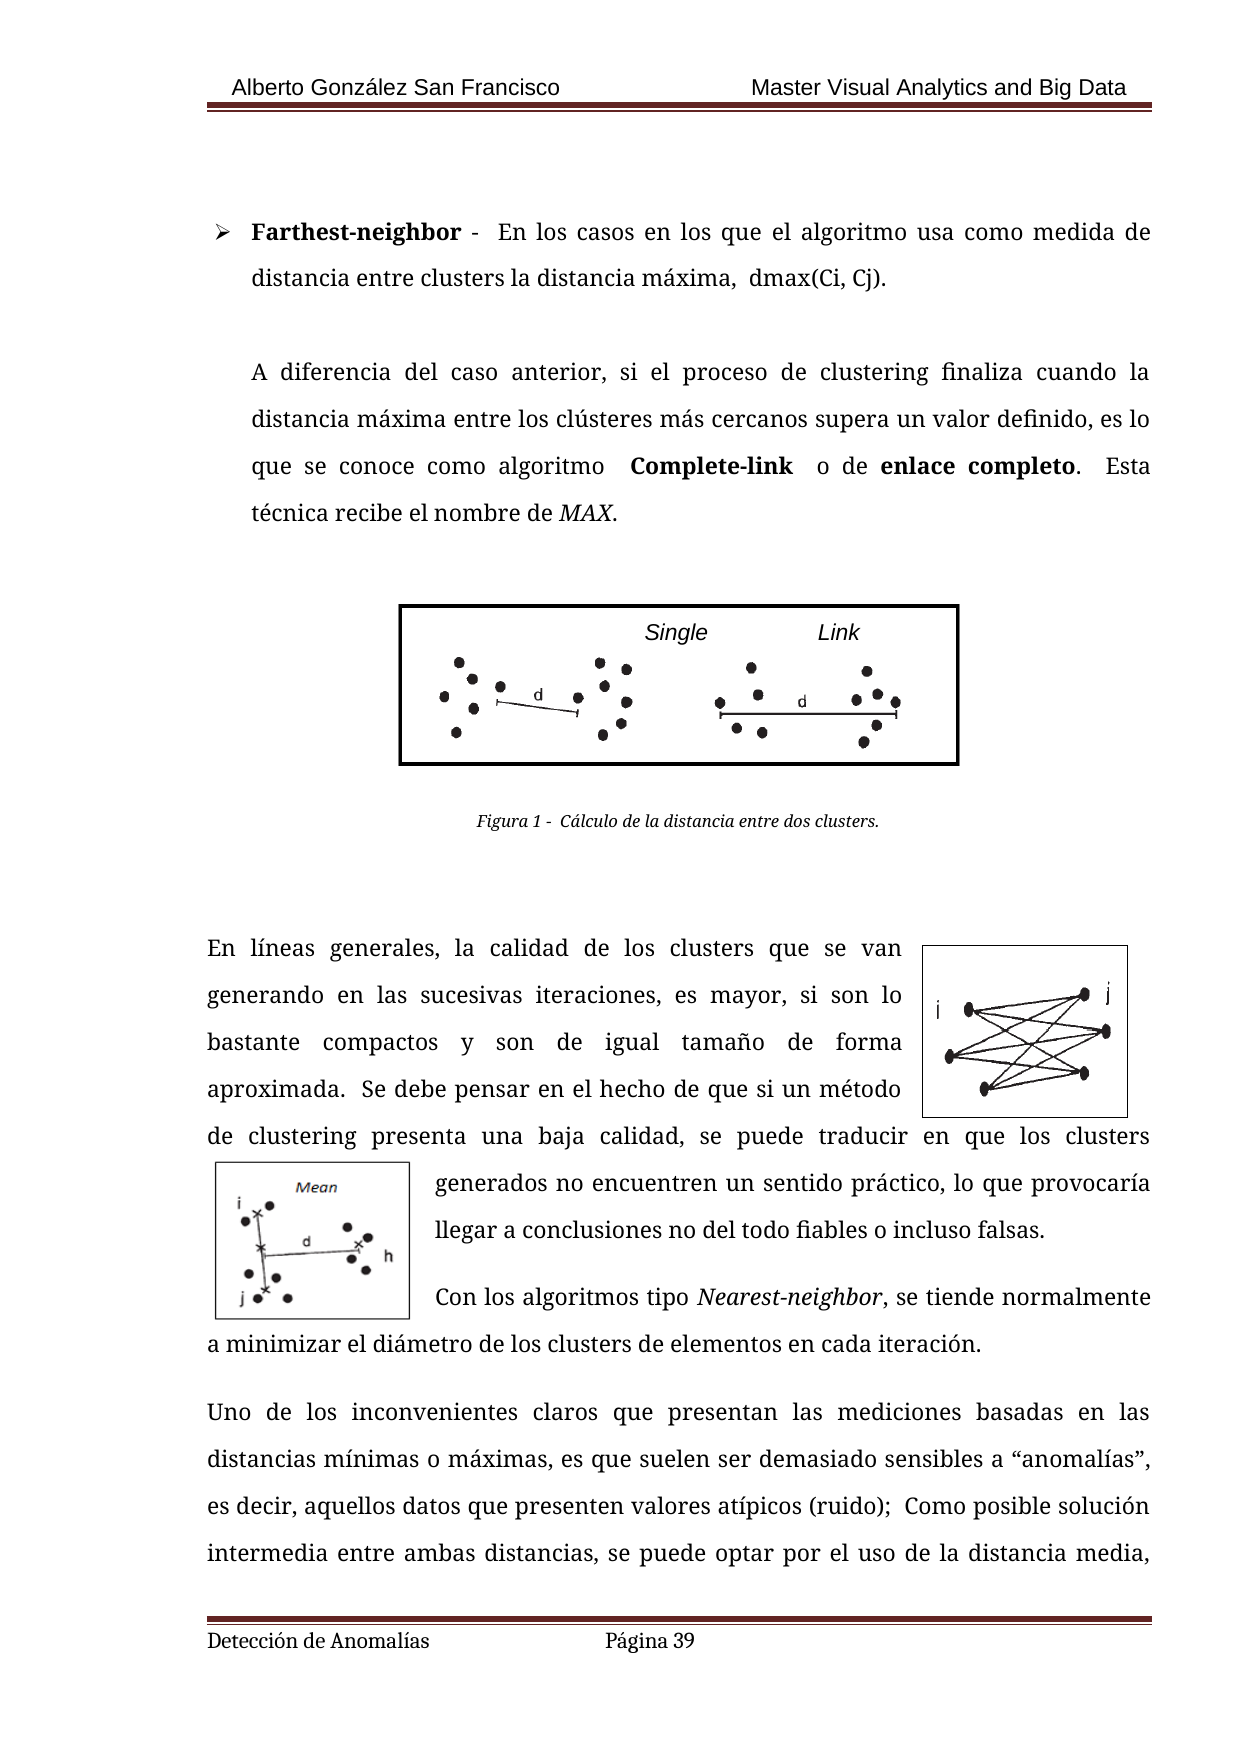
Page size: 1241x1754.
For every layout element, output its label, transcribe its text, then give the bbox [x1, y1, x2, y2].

list A diferencia del caso anterior, si el proceso de clustering finaliza cuando la distancia máxima entre los clústeres más cercanos supera un valor definido, es lo que se conoce como algoritmo Complete-link o de enlace completo. Esta técnica recibe el nombre de MAX. [251, 356, 1152, 528]
list Farthest-neighbor - En los casos en los que el algoritmo usa como medida de distancia entre clusters la distancia máxima, dmax(Ci, Cj). [214, 215, 1152, 293]
picture [208, 1153, 416, 1325]
picture [385, 590, 974, 776]
picture [923, 946, 1127, 1117]
text Con los algoritmos tipo Nearest-neighbor, se tiende normalmente a minimizar el diámetro de los clusters de elementos en cada iteración. [207, 1281, 1152, 1359]
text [207, 1396, 1152, 1568]
text Figura 1 - Cálculo de la distancia entre dos clusters. [207, 810, 1152, 832]
text En líneas generales, la calidad de los clusters que se van generando en las sucesivas iteraciones, es mayor, si son lo bastante compactos y son de igual tamaño de forma aproximada. Se debe pensar en el hecho de que si un método de clustering presenta una baja calidad, se puede traducir en que los clusters generados no encuentren un sentido práctico, lo que provocaría llegar a conclusiones no del todo fiables o incluso falsas. [207, 932, 1152, 1245]
